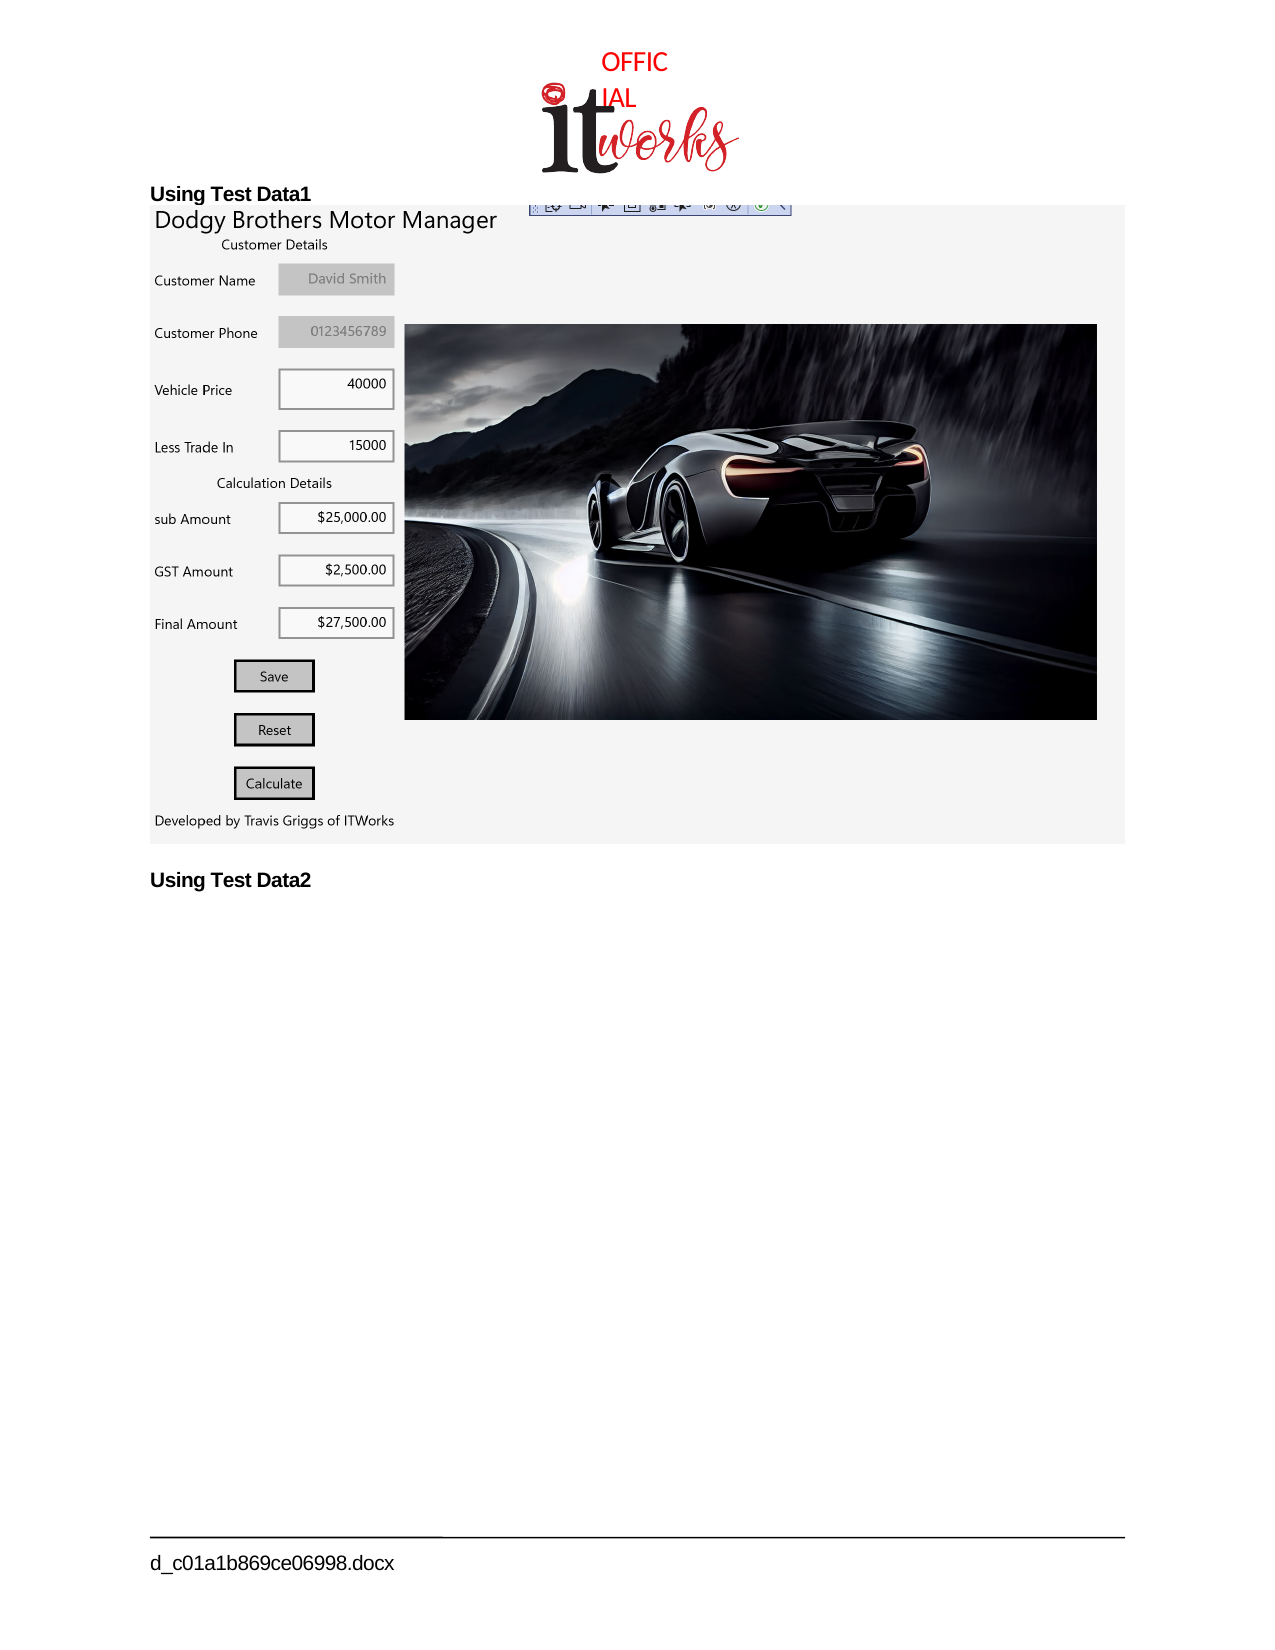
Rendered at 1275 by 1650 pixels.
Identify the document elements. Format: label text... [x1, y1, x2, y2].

text Using Test Data2 [150, 867, 1125, 891]
picture [530, 75, 745, 182]
picture [150, 205, 1125, 844]
text Using Test Data1 [150, 182, 1125, 205]
